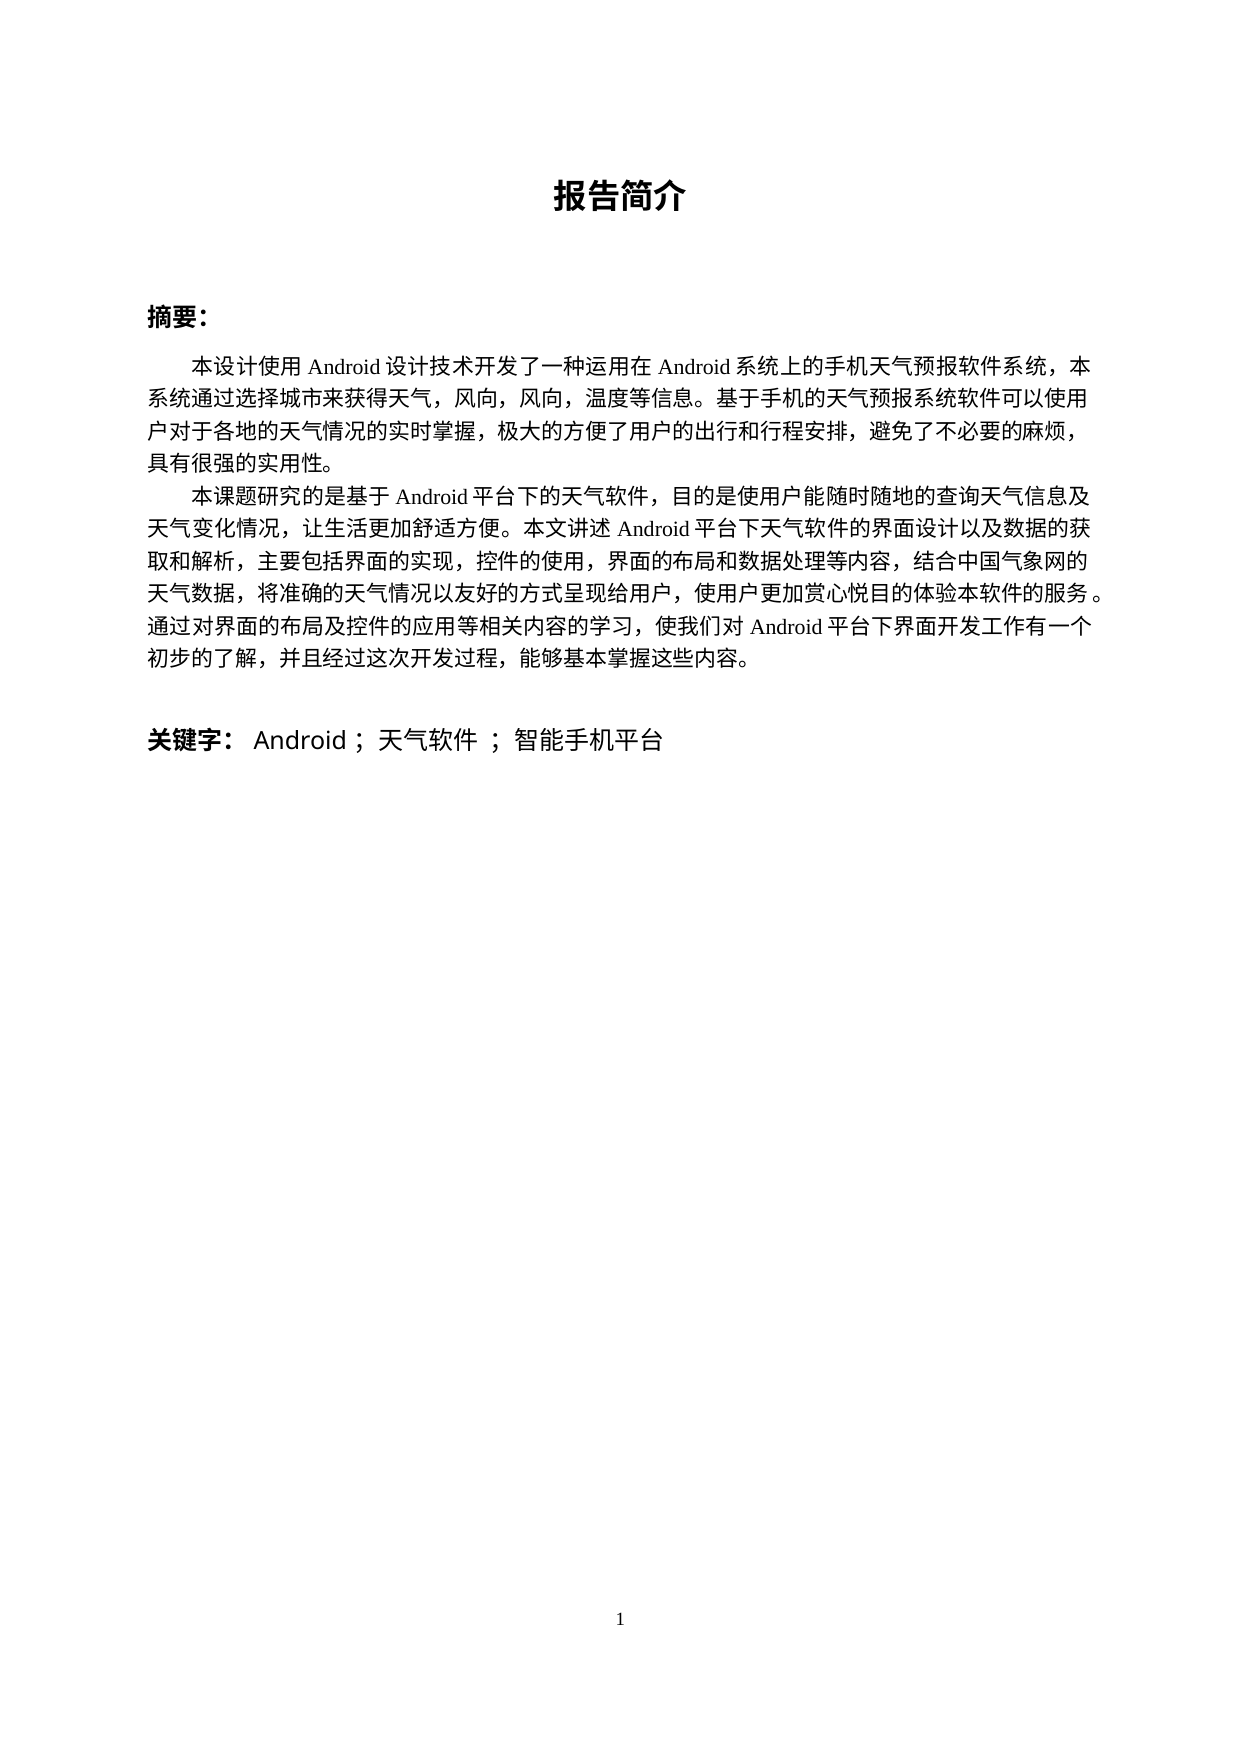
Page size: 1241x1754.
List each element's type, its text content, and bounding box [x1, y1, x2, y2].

text 报告简介 [148, 162, 1092, 227]
text 关键字： Android ；天气软件 ；智能手机平台 [148, 706, 1092, 771]
text 摘要： [148, 283, 1092, 348]
text 本课题研究的是基于Android平台下的天气软件，目的是使用户能随时随地的查询天气信息及天气变化情况，让生活更加舒适方便。本文讲述Android平台下天气软件的界面设计以及数据的获取和解析，主要包括界面的实现，控件的使用，界面的布局和数据处理等内容，结合中国气象网的天气数据，将准确的天气情况以友好的方式呈现给用户，使用户更加赏心悦目的体验本软件的服务。通过对界面的布局及控件的应用等相关内容的学习，使我们对Android平台下界面开发工作有一个初步的了解，并且经过这次开发过程，能够基本掌握这些内容。 [148, 478, 1092, 673]
text 本设计使用Android设计技术开发了一种运用在Android系统上的手机天气预报软件系统，本系统通过选择城市来获得天气，风向，风向，温度等信息。基于手机的天气预报系统软件可以使用户对于各地的天气情况的实时掌握，极大的方便了用户的出行和行程安排，避免了不必要的麻烦，具有很强的实用性。 [148, 348, 1092, 478]
